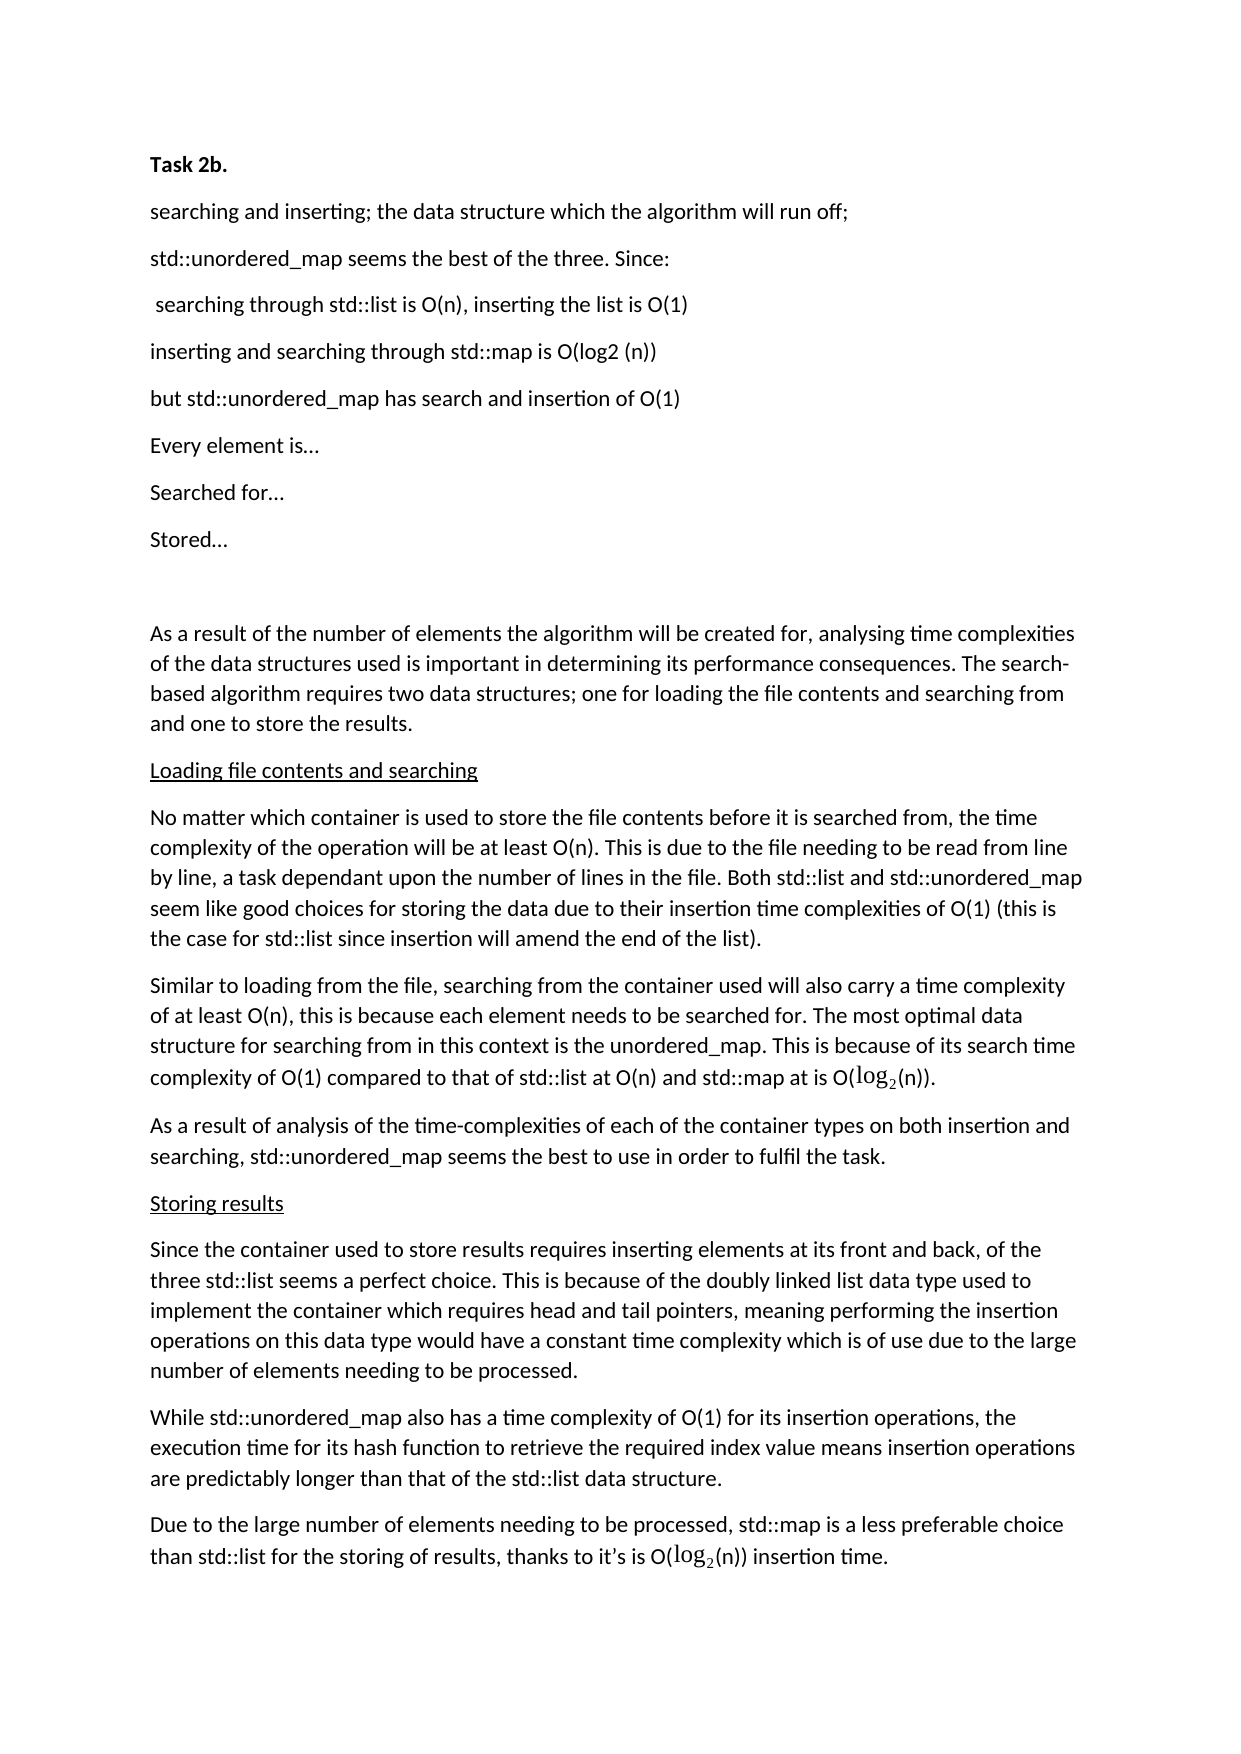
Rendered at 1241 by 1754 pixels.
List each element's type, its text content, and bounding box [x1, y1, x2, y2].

text As a result of the number of elements the algorithm will be created for, analysing time complexities of the data structures used is important in determining its performance consequences. The search-based algorithm requires two data structures; one for loading the file contents and searching from and one to store the results. [150, 619, 1090, 737]
text As a result of analysis of the time-complexities of each of the container types on both insertion and searching, std::unordered_map seems the best to use in order to fulfil the task. [150, 1112, 1090, 1170]
text Since the container used to store results requires inserting elements at its front and back, of the three std::list seems a perfect choice. This is because of the doubly linked list data type used to implement the container which requires head and tail pointers, meaning performing the insertion operations on this data type would have a constant time complexity which is of use due to the large number of elements needing to be processed. [150, 1236, 1090, 1384]
text Storing results [150, 1189, 1090, 1217]
text searching and inserting; the data structure which the algorithm will run off; [150, 197, 1090, 225]
text Searched for… [150, 478, 1090, 506]
text Similar to loading from the file, searching from the container used will also carry a time complexity of at least O(n), this is because each element needs to be searched for. The most optimal data structure for searching from in this context is the unordered_map. This is because of its search time complexity of O(1) compared to that of std::list at O(n) and std::map at is O((n)). [150, 971, 1090, 1093]
text Task 2b. [150, 150, 1090, 178]
text Stored… [150, 525, 1090, 553]
text inserting and searching through std::map is O(log2 (n)) [150, 337, 1090, 366]
text Due to the large number of elements needing to be processed, std::map is a less preferable choice than std::list for the storing of results, thanks to it’s is O((n)) insertion time. [150, 1511, 1090, 1572]
text Every element is… [150, 431, 1090, 459]
text but std::unordered_map has search and insertion of O(1) [150, 384, 1090, 412]
text std::unordered_map seems the best of the three. Since: [150, 244, 1090, 272]
text No matter which container is used to store the file contents before it is searched from, the time complexity of the operation will be at least O(n). This is due to the file needing to be read from line by line, a task dependant upon the number of lines in the file. Both std::list and std::unordered_map seem like good choices for storing the data due to their insertion time complexities of O(1) (this is the case for std::list since insertion will amend the end of the list). [150, 803, 1090, 952]
text searching through std::list is O(n), inserting the list is O(1) [150, 291, 1090, 319]
text Loading file contents and searching [150, 756, 1090, 784]
